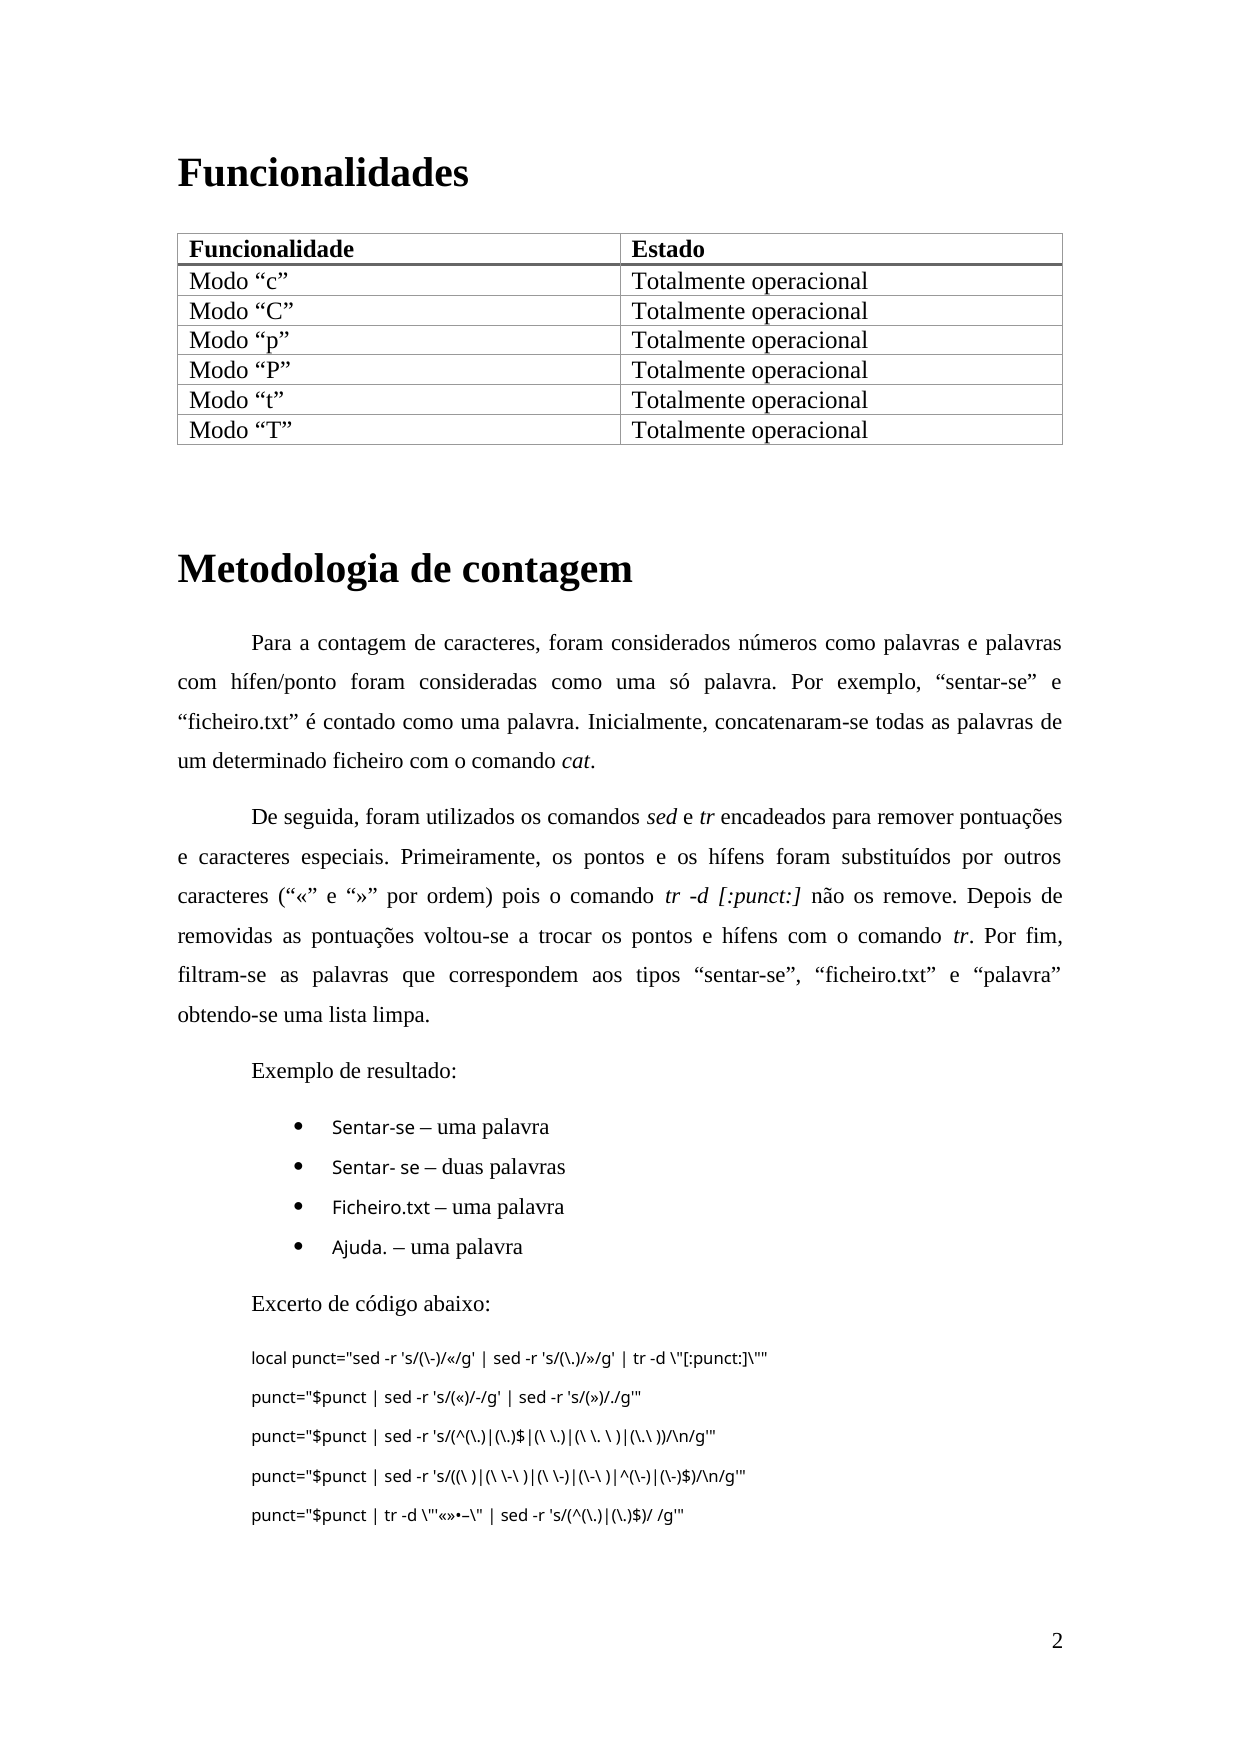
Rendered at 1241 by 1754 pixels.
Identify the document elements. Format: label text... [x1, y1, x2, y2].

text local punct="sed -r 's/(\-)/«/g' | sed -r 's/(\.)/»/g' | tr -d \"[:punct:]\"" [177, 1346, 1063, 1369]
text Excerto de código abaixo: [177, 1290, 1063, 1316]
subtitle Metodologia de contagem [177, 543, 1063, 591]
table_cell Modo “T” [178, 415, 620, 444]
text punct="$punct | sed -r 's/((\ )|(\ \-\ )|(\ \-)|(\-\ )|^(\-)|(\-)$)/\n/g'" [177, 1464, 1063, 1487]
table_cell Totalmente operacional [621, 385, 1062, 414]
table_cell Totalmente operacional [621, 355, 1062, 384]
table_cell Totalmente operacional [621, 326, 1062, 354]
text punct="$punct | sed -r 's/(^(\.)|(\.)$|(\ \.)|(\ \. \ )|(\.\ ))/\n/g'" [177, 1425, 1063, 1448]
text Exemplo de resultado: [177, 1057, 1063, 1083]
list Sentar- se – duas palavras [294, 1153, 1063, 1180]
list Ajuda. – uma palavra [294, 1233, 1063, 1260]
table_header Funcionalidade [178, 234, 620, 263]
text punct="$punct | tr -d \"'«»•–\" | sed -r 's/(^(\.)|(\.)$)/ /g'" [177, 1504, 1063, 1526]
table_cell Totalmente operacional [621, 415, 1062, 444]
table_cell Modo “p” [178, 326, 620, 354]
table_header Estado [621, 234, 1062, 263]
table_cell Totalmente operacional [621, 296, 1062, 324]
table_cell Modo “C” [178, 296, 620, 324]
text De seguida, foram utilizados os comandos sed e tr encadeados para remover pontuações e caracteres especiais. Primeiramente, os pontos e os hífens foram substituídos por outros caracteres (“«” e “»” por ordem) pois o comando tr -d [:punct:] não os remove. Depois de removidas as pontuações voltou-se a trocar os pontos e hífens com o comando tr. Por fim, filtram-se as palavras que correspondem aos tipos “sentar-se”, “ficheiro.txt” e “palavra” obtendo-se uma lista limpa. [177, 803, 1063, 1027]
table_cell Totalmente operacional [621, 266, 1062, 295]
list Ficheiro.txt – uma palavra [294, 1193, 1063, 1220]
table_cell Modo “c” [178, 266, 620, 295]
table_cell Modo “P” [178, 355, 620, 384]
text punct="$punct | sed -r 's/(«)/-/g' | sed -r 's/(»)/./g'" [177, 1386, 1063, 1408]
text Para a contagem de caracteres, foram considerados números como palavras e palavras com hífen/ponto foram consideradas como uma só palavra. Por exemplo, “sentar-se” e “ficheiro.txt” é contado como uma palavra. Inicialmente, concatenaram-se todas as palavras de um determinado ficheiro com o comando cat. [177, 629, 1063, 773]
list Sentar-se – uma palavra [294, 1113, 1063, 1140]
subtitle Funcionalidades [177, 148, 1063, 196]
table_cell Modo “t” [178, 385, 620, 414]
